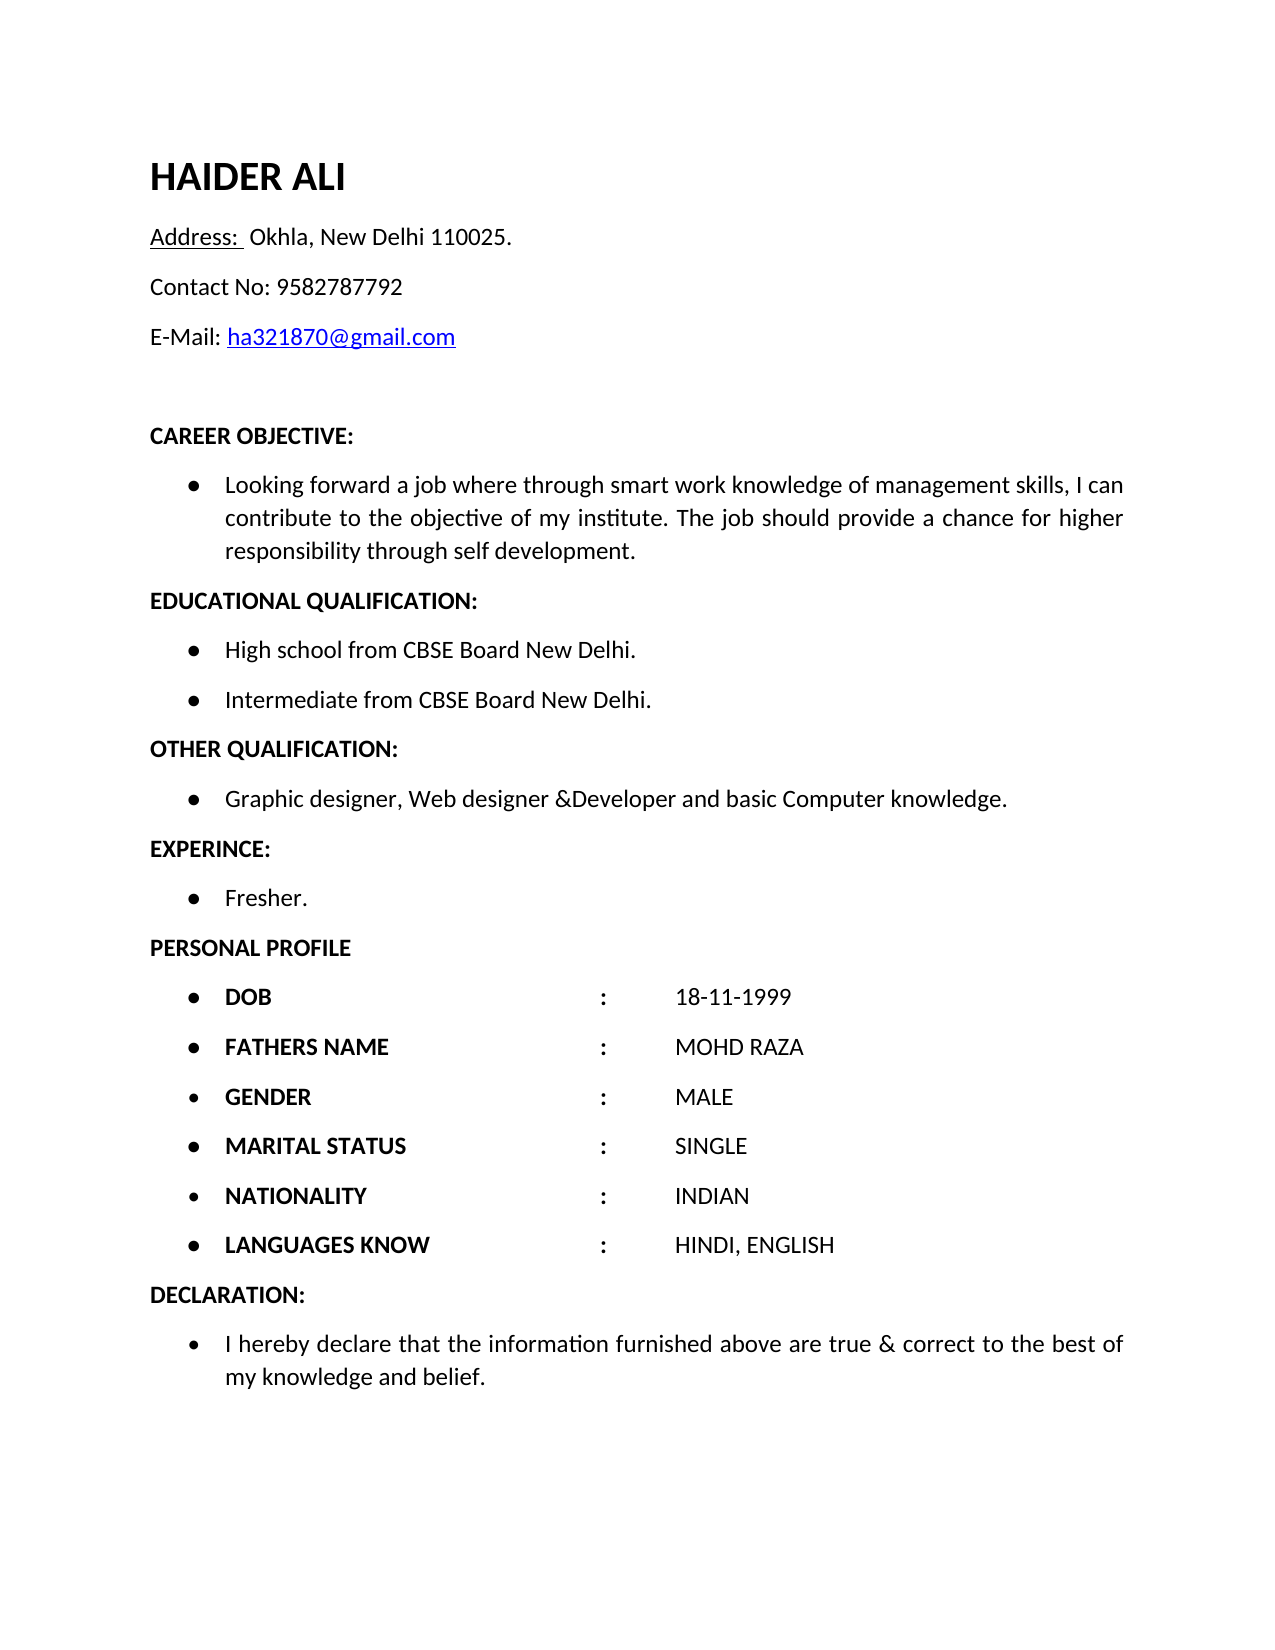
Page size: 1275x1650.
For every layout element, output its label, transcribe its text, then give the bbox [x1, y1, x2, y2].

text OTHER QUALIFICATION: [150, 734, 1125, 764]
text HAIDER ALI [150, 150, 1125, 201]
list NATIONALITY : INDIAN [187, 1180, 1125, 1210]
text PERSONAL PROFILE [150, 932, 1125, 962]
list LANGUAGES KNOW : HINDI, ENGLISH [187, 1229, 1125, 1260]
text Contact No: 9582787792 [150, 271, 1125, 302]
text DECLARATION: [150, 1279, 1125, 1309]
list FATHERS NAME : MOHD RAZA [187, 1031, 1125, 1062]
text EXPERINCE: [150, 833, 1125, 863]
text E-Mail: ha321870@gmail.com [150, 321, 1125, 351]
list I hereby declare that the information furnished above are true & correct to the best of my knowledge and belief. [187, 1329, 1125, 1392]
text EDUCATIONAL QUALIFICATION: [150, 585, 1125, 615]
text Address: Okhla, New Delhi 110025. [150, 222, 1125, 252]
list High school from CBSE Board New Delhi. [187, 634, 1125, 665]
list Graphic designer, Web designer &Developer and basic Computer knowledge. [187, 783, 1125, 814]
list Intermediate from CBSE Board New Delhi. [187, 684, 1125, 714]
list Looking forward a job where through smart work knowledge of management skills, I can contribute to the objective of my institute. The job should provide a chance for higher responsibility through self development. [187, 469, 1125, 566]
text CAREER OBJECTIVE: [150, 420, 1125, 450]
list MARITAL STATUS : SINGLE [187, 1130, 1125, 1161]
list DOB : 18-11-1999 [187, 982, 1125, 1012]
list Fresher. [187, 882, 1125, 913]
list GENDER : MALE [187, 1081, 1125, 1111]
